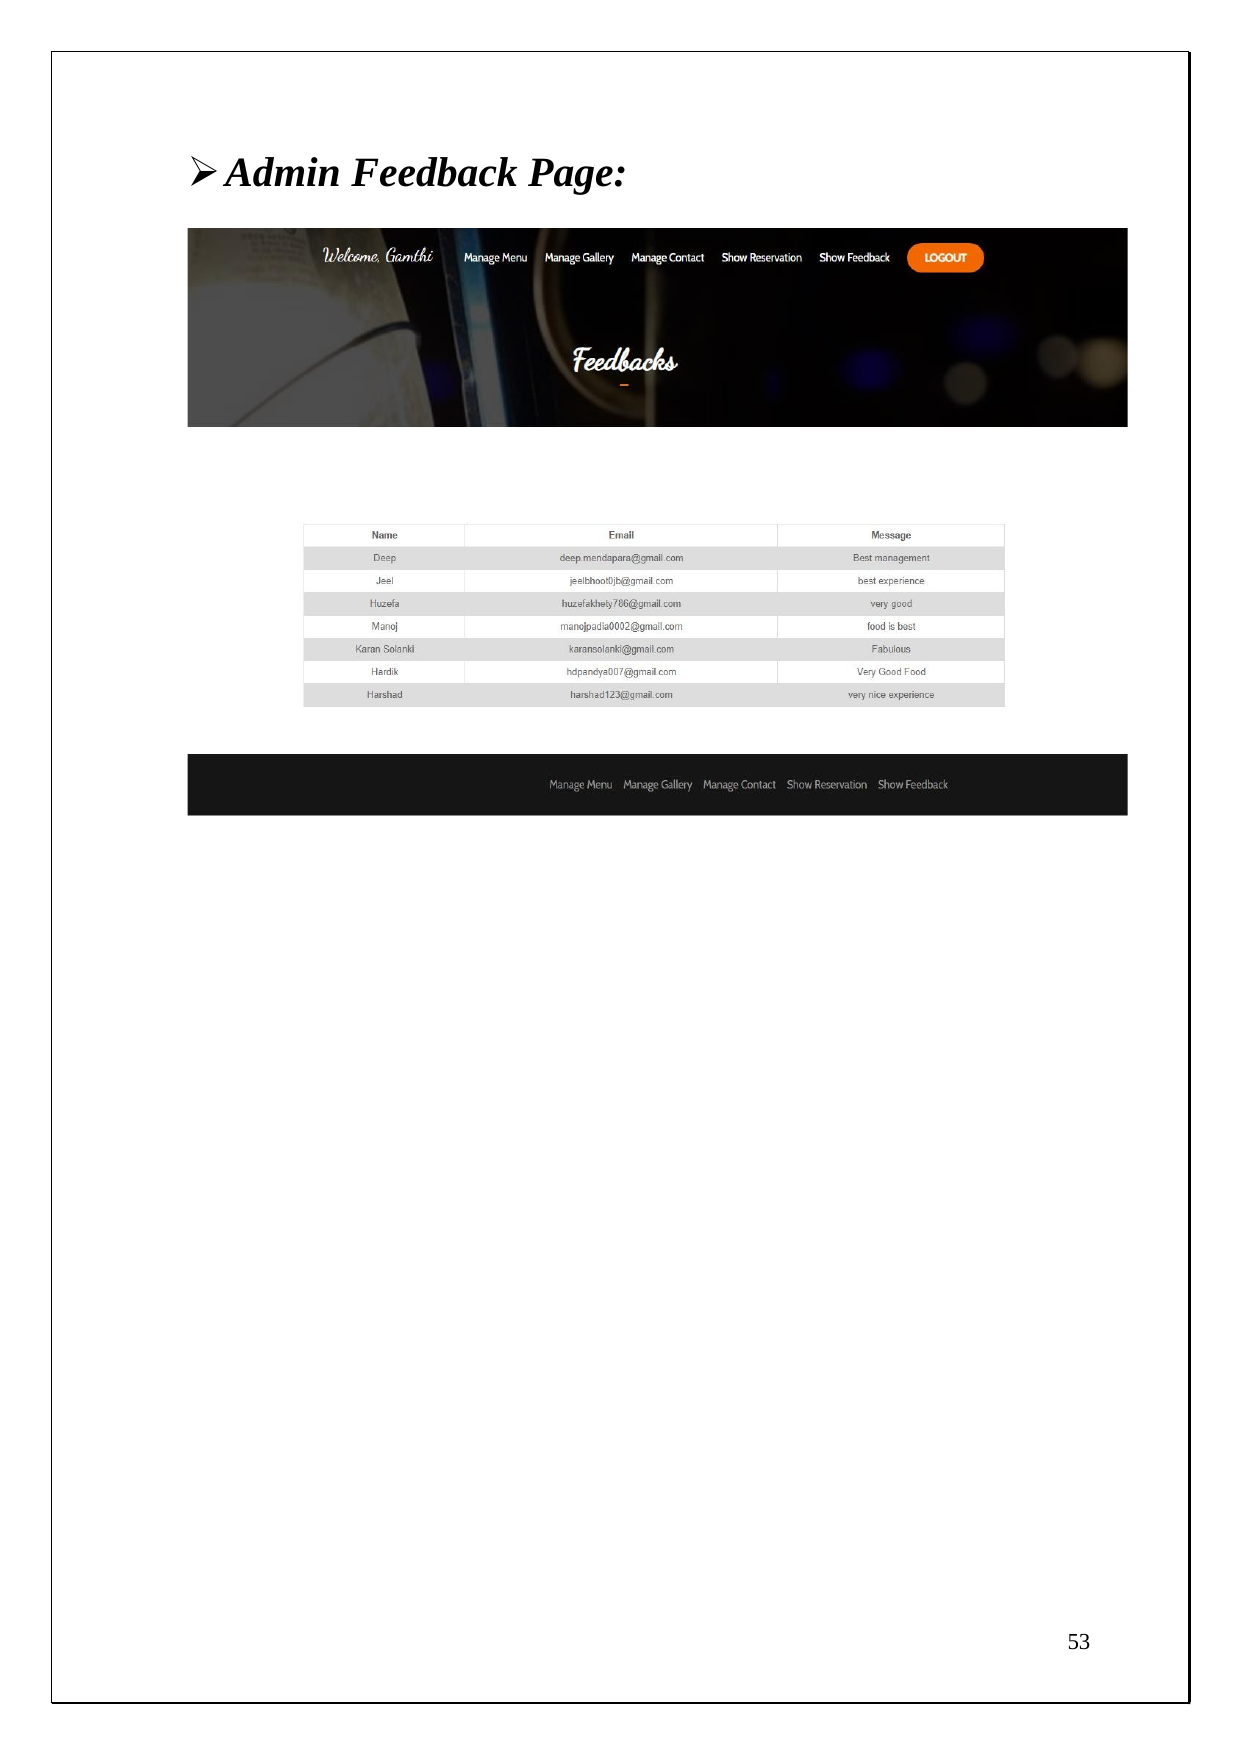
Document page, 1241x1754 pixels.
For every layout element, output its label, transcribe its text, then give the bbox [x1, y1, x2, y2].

picture [187, 228, 1128, 816]
subtitle Admin Feedback Page: [187, 148, 1142, 196]
